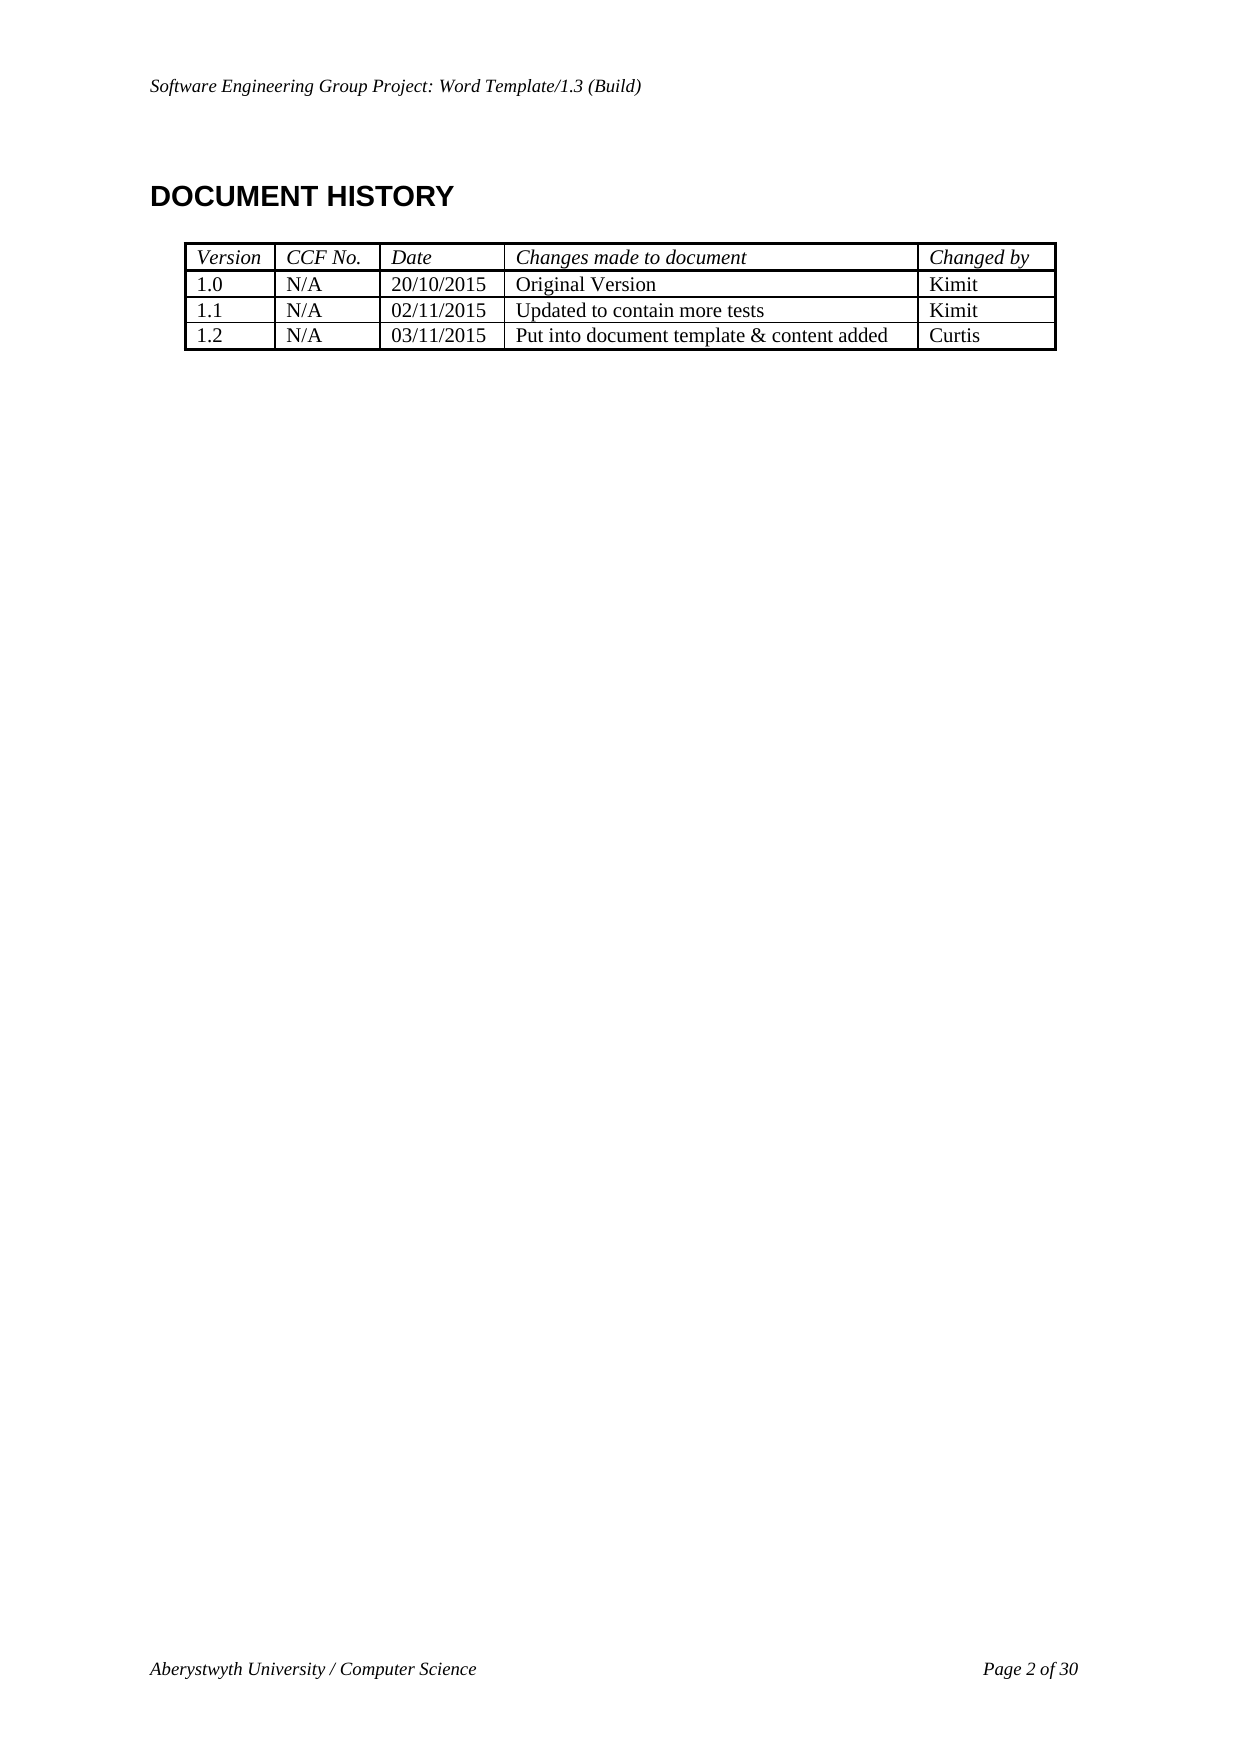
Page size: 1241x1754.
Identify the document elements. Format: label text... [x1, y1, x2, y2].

table_cell N/A [276, 298, 379, 322]
table_cell Curtis [919, 323, 1054, 347]
table_header Changes made to document [505, 245, 917, 269]
table_cell 20/10/2015 [381, 272, 504, 296]
table_cell Kimit [919, 272, 1054, 296]
table_cell Kimit [919, 298, 1054, 322]
table_cell 02/11/2015 [381, 298, 504, 322]
table_cell Original Version [505, 272, 917, 296]
table_cell N/A [276, 323, 379, 347]
subtitle DOCUMENT HISTORY [150, 179, 1090, 213]
table_cell 1.2 [187, 323, 274, 347]
table_header Date [381, 245, 504, 269]
table_header Changed by [919, 245, 1054, 269]
table_cell 03/11/2015 [381, 323, 504, 347]
table_cell Put into document template & content added [505, 323, 917, 347]
table_cell 1.0 [187, 272, 274, 296]
table_cell 1.1 [187, 298, 274, 322]
table_header CCF No. [276, 245, 379, 269]
table_cell Updated to contain more tests [505, 298, 917, 322]
table_header Version [187, 245, 274, 269]
table_cell N/A [276, 272, 379, 296]
